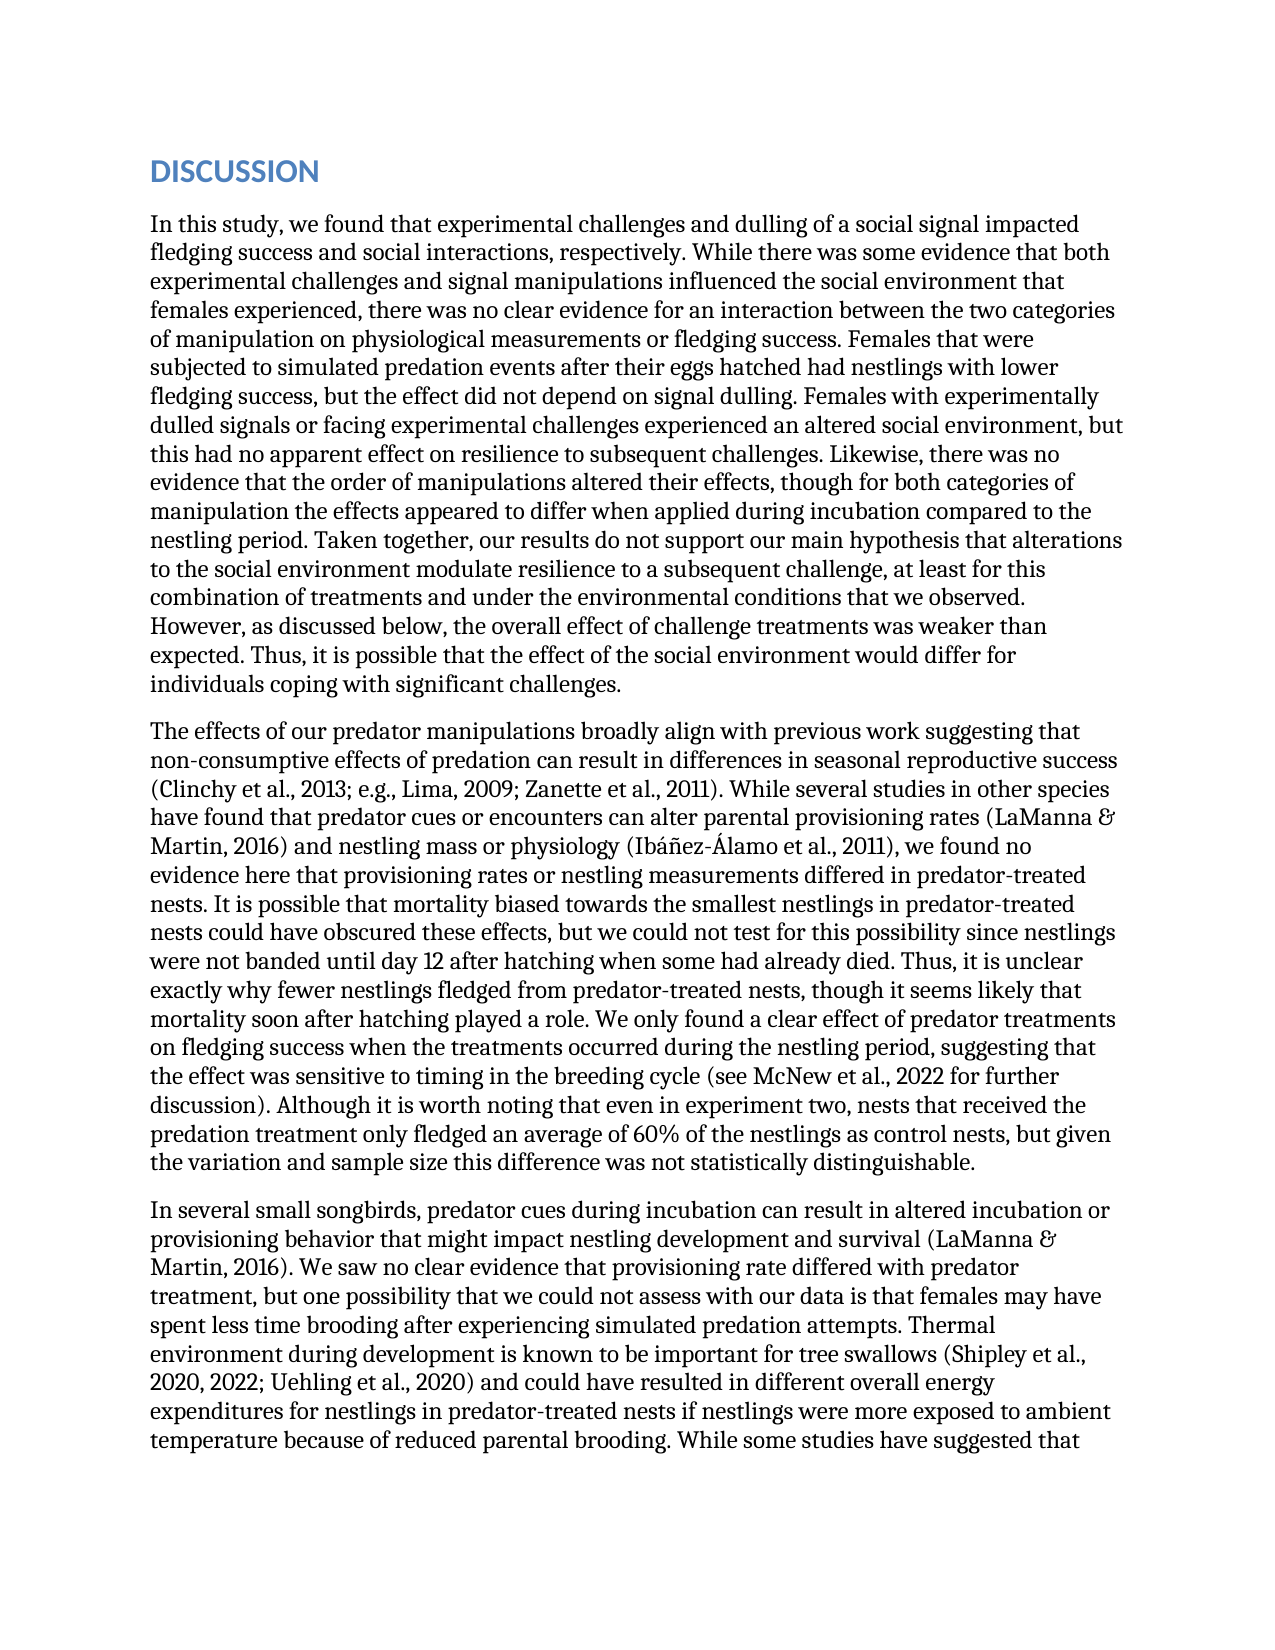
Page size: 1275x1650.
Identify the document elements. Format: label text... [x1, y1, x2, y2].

subtitle DISCUSSION [150, 150, 1125, 191]
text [150, 1196, 1125, 1454]
text In this study, we found that experimental challenges and dulling of a social signal impacted fledging success and social interactions, respectively. While there was some evidence that both experimental challenges and signal manipulations influenced the social environment that females experienced, there was no clear evidence for an interaction between the two categories of manipulation on physiological measurements or fledging success. Females that were subjected to simulated predation events after their eggs hatched had nestlings with lower fledging success, but the effect did not depend on signal dulling. Females with experimentally dulled signals or facing experimental challenges experienced an altered social environment, but this had no apparent effect on resilience to subsequent challenges. Likewise, there was no evidence that the order of manipulations altered their effects, though for both categories of manipulation the effects appeared to differ when applied during incubation compared to the nestling period. Taken together, our results do not support our main hypothesis that alterations to the social environment modulate resilience to a subsequent challenge, at least for this combination of treatments and under the environmental conditions that we observed. However, as discussed below, the overall effect of challenge treatments was weaker than expected. Thus, it is possible that the effect of the social environment would differ for individuals coping with significant challenges. [150, 209, 1125, 698]
text The effects of our predator manipulations broadly align with previous work suggesting that non-consumptive effects of predation can result in differences in seasonal reproductive success (Clinchy et al., 2013; e.g., Lima, 2009; Zanette et al., 2011). While several studies in other species have found that predator cues or encounters can alter parental provisioning rates (LaManna & Martin, 2016) and nestling mass or physiology (Ibáñez-Álamo et al., 2011), we found no evidence here that provisioning rates or nestling measurements differed in predator-treated nests. It is possible that mortality biased towards the smallest nestlings in predator-treated nests could have obscured these effects, but we could not test for this possibility since nestlings were not banded until day 12 after hatching when some had already died. Thus, it is unclear exactly why fewer nestlings fledged from predator-treated nests, though it seems likely that mortality soon after hatching played a role. We only found a clear effect of predator treatments on fledging success when the treatments occurred during the nestling period, suggesting that the effect was sensitive to timing in the breeding cycle (see McNew et al., 2022 for further discussion). Although it is worth noting that even in experiment two, nests that received the predation treatment only fledged an average of 60% of the nestlings as control nests, but given the variation and sample size this difference was not statistically distinguishable. [150, 717, 1125, 1177]
